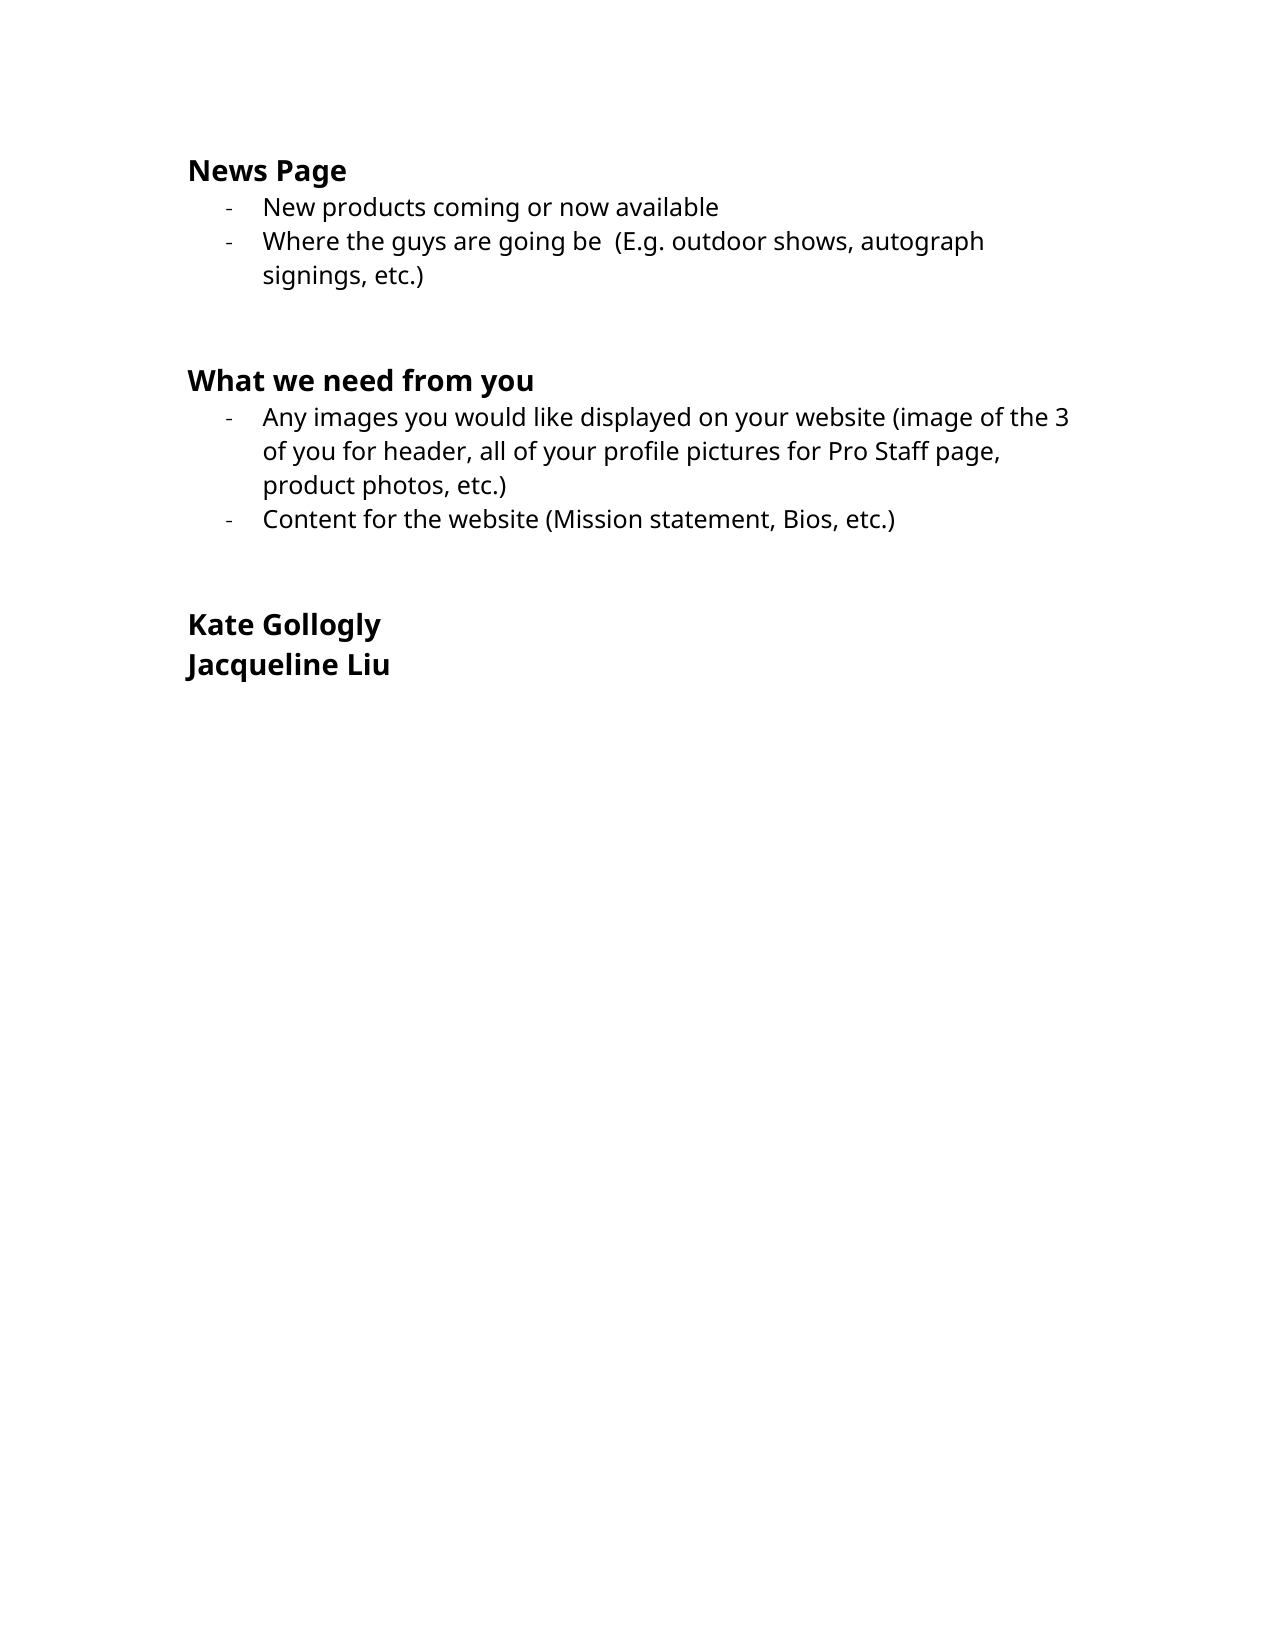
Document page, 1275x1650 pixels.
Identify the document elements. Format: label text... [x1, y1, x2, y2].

text Jacqueline Liu [187, 644, 1087, 683]
text What we need from you [187, 360, 1087, 400]
list New products coming or now available [225, 190, 1087, 224]
list Any images you would like displayed on your website (image of the 3 of you for header, all of your profile pictures for Pro Staff page, product photos, etc.) [225, 400, 1087, 502]
list Where the guys are going be (E.g. outdoor shows, autograph signings, etc.) [225, 224, 1087, 292]
list Content for the website (Mission statement, Bios, etc.) [225, 502, 1087, 536]
text Kate Gollogly [187, 604, 1087, 644]
text News Page [187, 150, 1087, 190]
